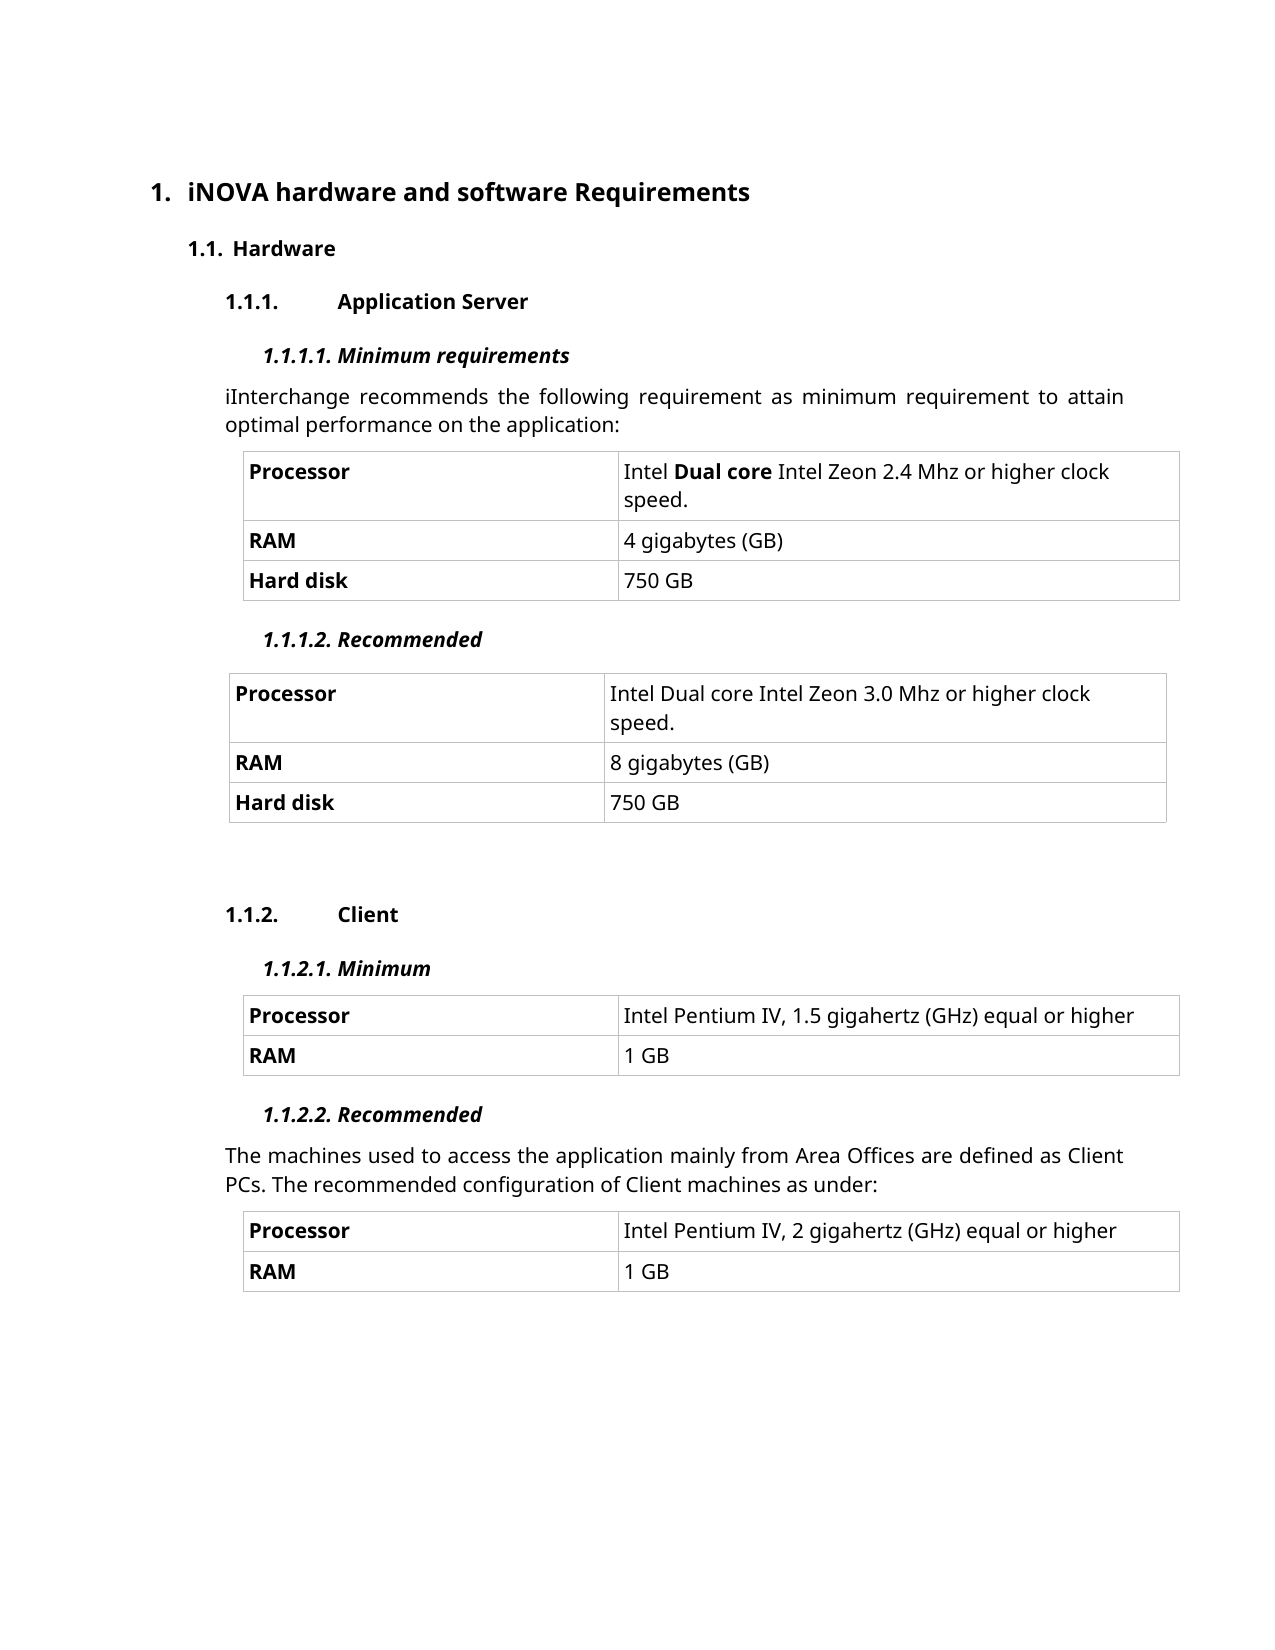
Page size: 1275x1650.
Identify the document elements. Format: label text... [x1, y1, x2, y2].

text Hardware [187, 234, 1125, 262]
table_header Processor [244, 1212, 618, 1251]
table_cell 4 gigabytes (GB) [619, 521, 1179, 560]
table_header Intel Pentium IV, 2 gigahertz (GHz) equal or higher [619, 1212, 1179, 1251]
text The machines used to access the application mainly from Area Offices are defined as Client PCs. The recommended configuration of Client machines as under: [225, 1141, 1125, 1198]
text Minimum [262, 954, 1125, 982]
text iInterchange recommends the following requirement as minimum requirement to attain optimal performance on the application: [225, 382, 1125, 439]
table_cell 750 GB [619, 561, 1179, 600]
table_cell Hard disk [244, 561, 618, 600]
text Application Server [225, 287, 1125, 316]
table_header Intel Dual core Intel Zeon 2.4 Mhz or higher clock speed. [619, 452, 1179, 520]
table_cell Hard disk [230, 783, 604, 822]
table_cell 8 gigabytes (GB) [605, 743, 1166, 782]
text Recommended [262, 625, 1125, 654]
table_header Processor [244, 452, 618, 520]
table_cell RAM [244, 1252, 618, 1291]
table_cell RAM [244, 1036, 618, 1075]
table_cell RAM [244, 521, 618, 560]
table_header Intel Pentium IV, 1.5 gigahertz (GHz) equal or higher [619, 996, 1179, 1035]
table_cell RAM [230, 743, 604, 782]
table_header Processor [230, 674, 604, 742]
text Client [225, 901, 1125, 929]
table_cell 1 GB [619, 1252, 1179, 1291]
text Minimum requirements [262, 341, 1125, 369]
text iNOVA hardware and software Requirements [150, 175, 1125, 209]
table_cell 750 GB [605, 783, 1166, 822]
text Recommended [262, 1100, 1125, 1129]
table_header Intel Dual core Intel Zeon 3.0 Mhz or higher clock speed. [605, 674, 1166, 742]
table_cell 1 GB [619, 1036, 1179, 1075]
table_header Processor [244, 996, 618, 1035]
